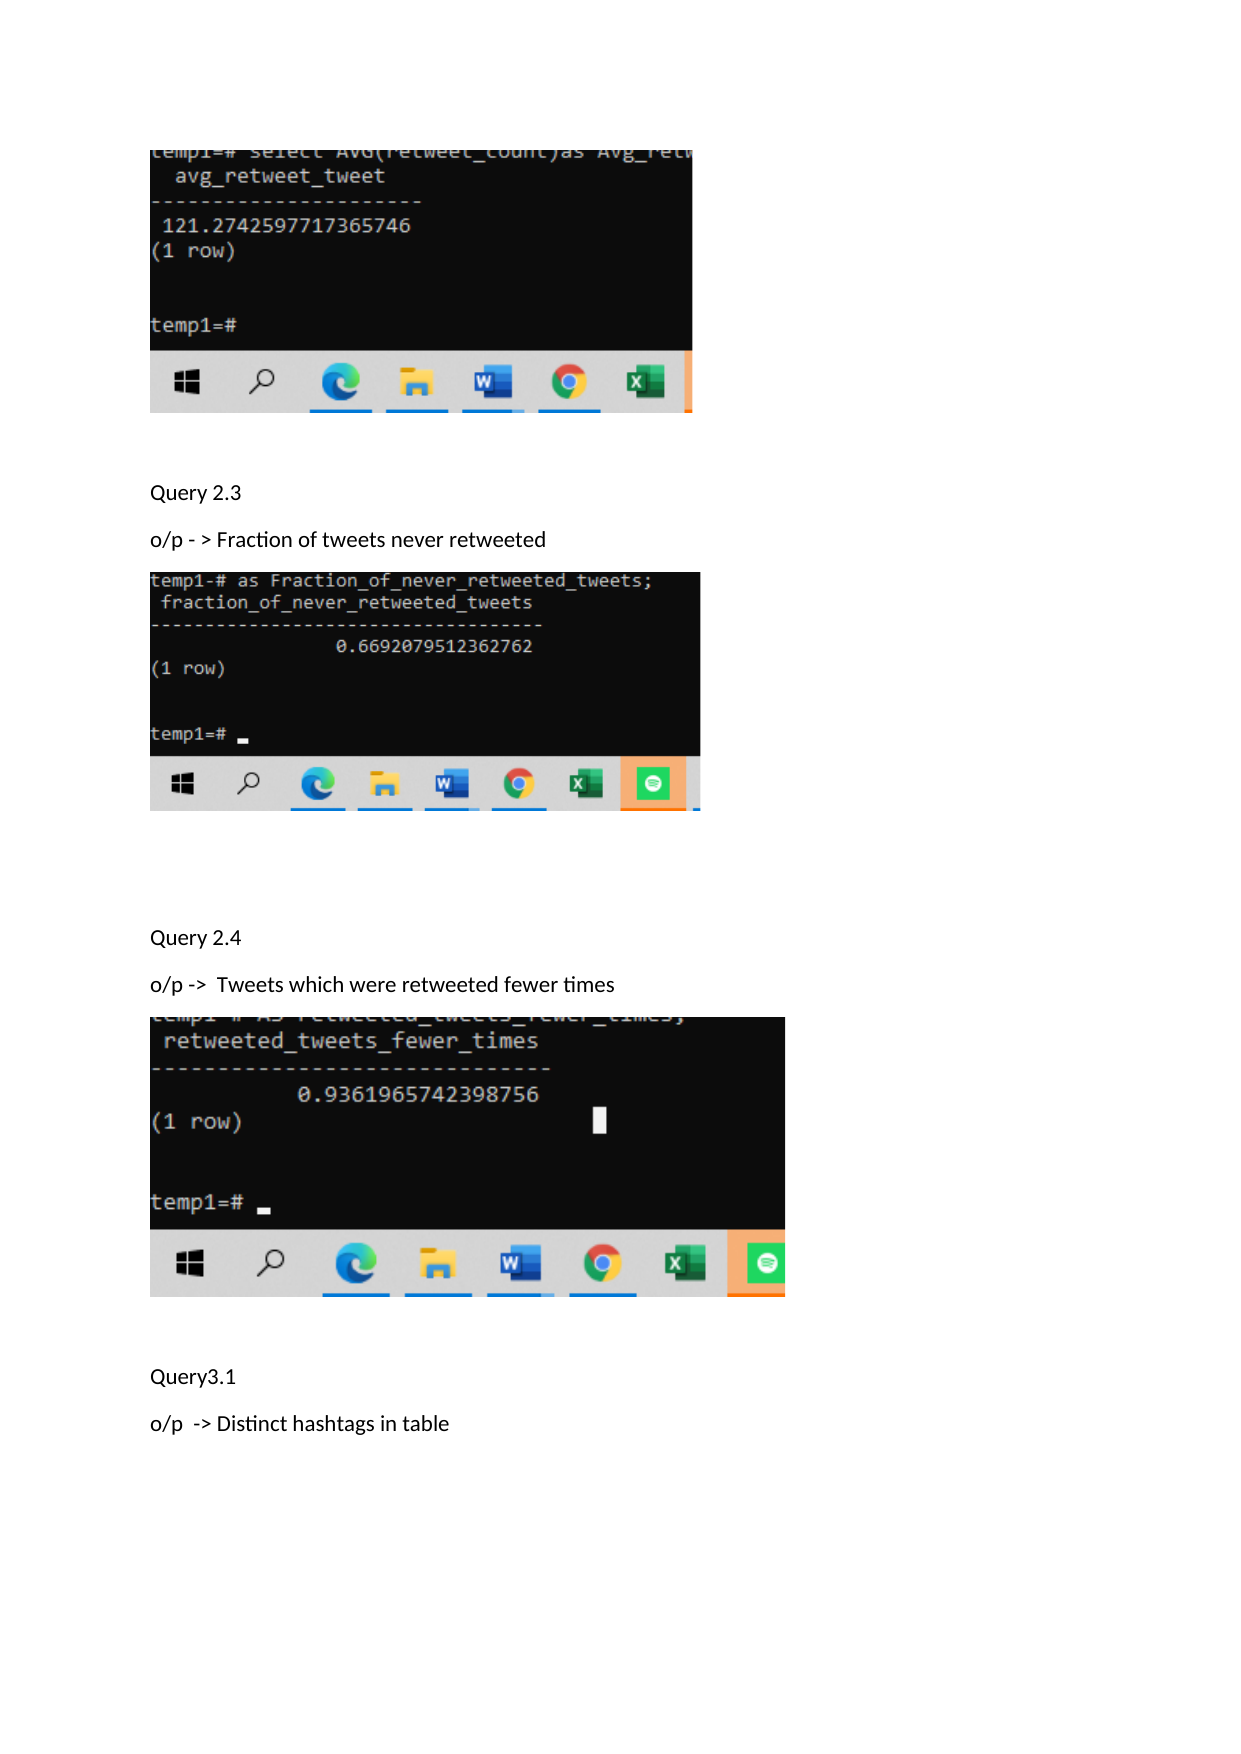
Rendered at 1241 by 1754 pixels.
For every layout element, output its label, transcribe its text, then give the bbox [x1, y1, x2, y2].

picture [150, 572, 701, 811]
text o/p - > Fraction of tweets never retweeted [150, 525, 1090, 553]
text Query 2.3 [150, 478, 1090, 507]
text Query 2.4 [150, 923, 1090, 951]
text Query3.1 [150, 1362, 1090, 1390]
text o/p -> Distinct hashtags in table [150, 1409, 1090, 1437]
picture [150, 1017, 786, 1297]
picture [150, 150, 693, 413]
text o/p -> Tweets which were retweeted fewer times [150, 970, 1090, 998]
